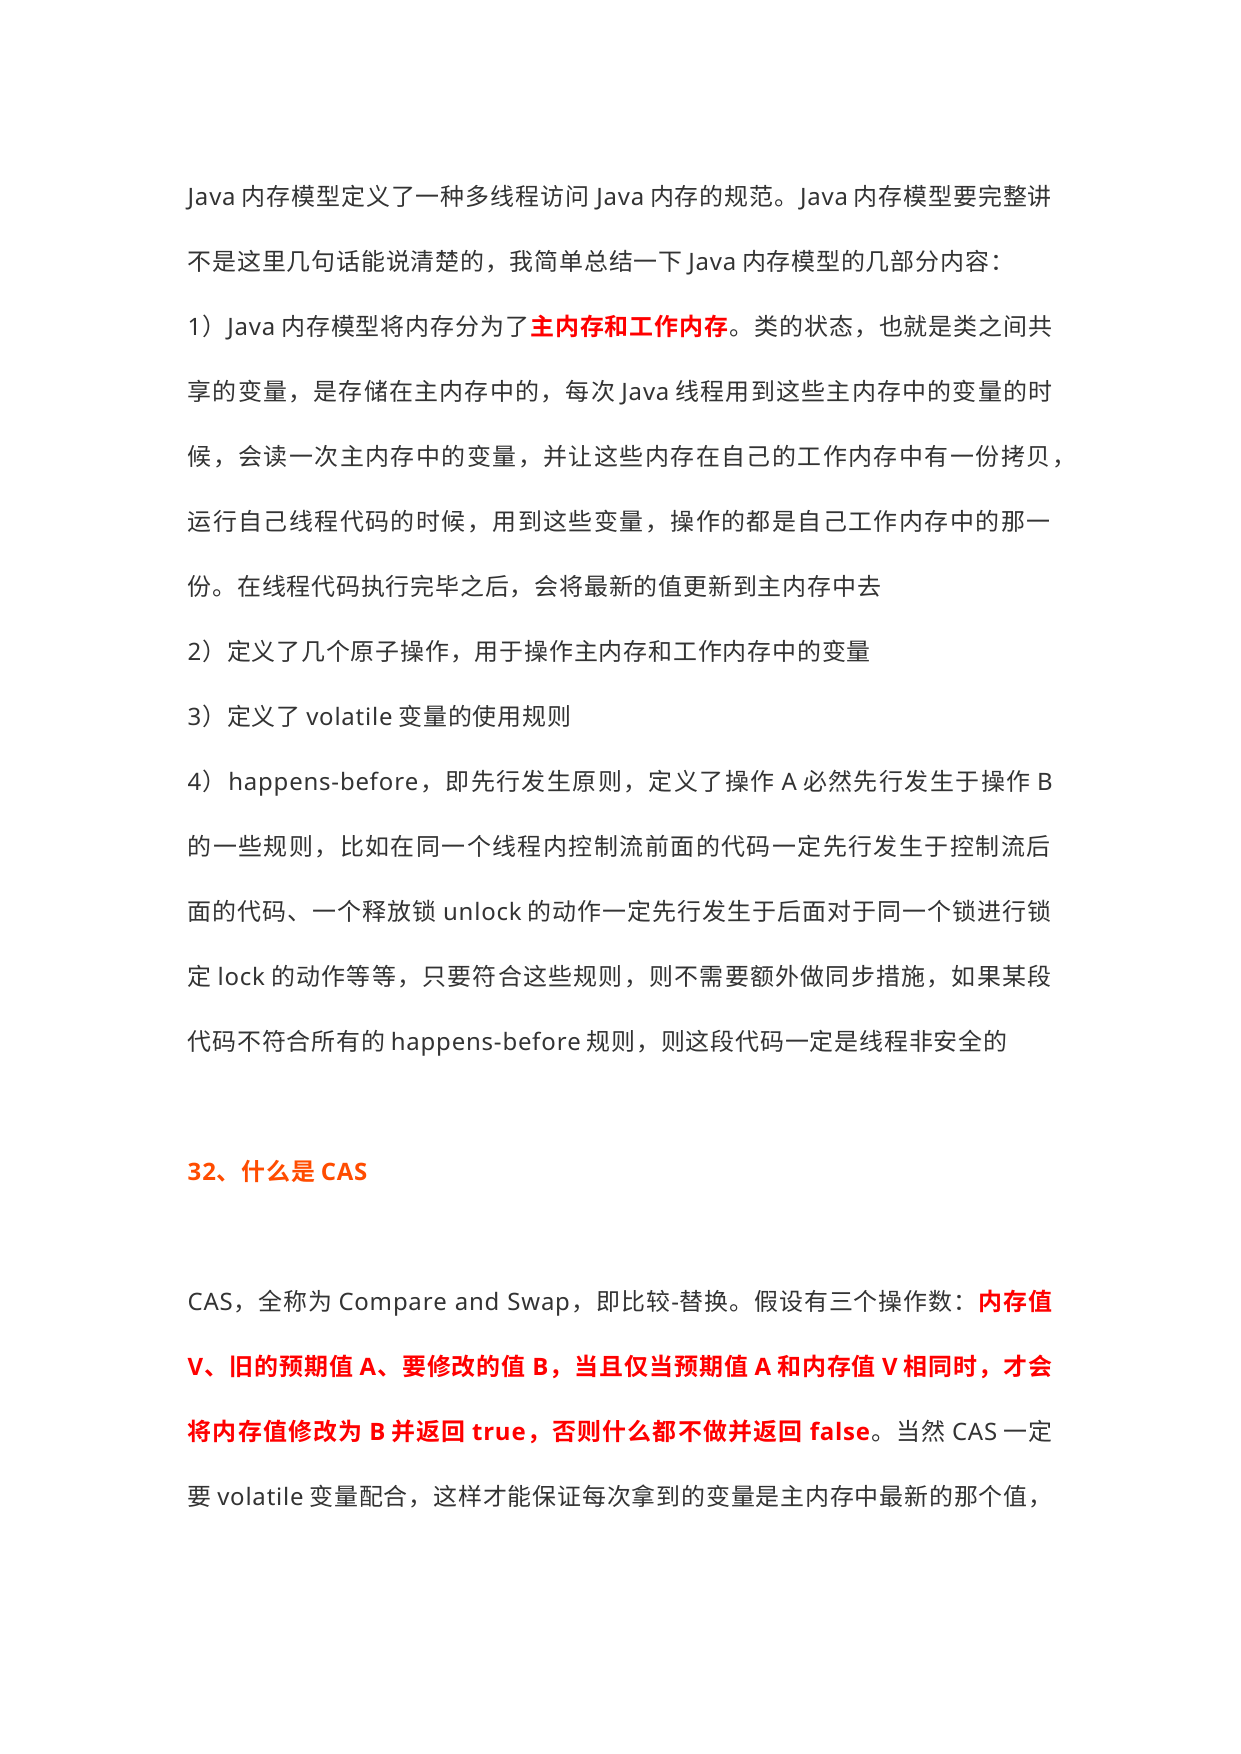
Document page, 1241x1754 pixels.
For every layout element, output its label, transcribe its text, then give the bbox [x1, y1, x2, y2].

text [187, 1267, 1053, 1527]
text 32、什么是CAS [187, 1137, 1053, 1267]
text 1）Java内存模型将内存分为了主内存和工作内存。类的状态，也就是类之间共享的变量，是存储在主内存中的，每次Java线程用到这些主内存中的变量的时候，会读一次主内存中的变量，并让这些内存在自己的工作内存中有一份拷贝，运行自己线程代码的时候，用到这些变量，操作的都是自己工作内存中的那一份。在线程代码执行完毕之后，会将最新的值更新到主内存中去 [187, 292, 1053, 617]
text 4）happens-before，即先行发生原则，定义了操作A必然先行发生于操作B的一些规则，比如在同一个线程内控制流前面的代码一定先行发生于控制流后面的代码、一个释放锁unlock的动作一定先行发生于后面对于同一个锁进行锁定lock的动作等等，只要符合这些规则，则不需要额外做同步措施，如果某段代码不符合所有的happens-before规则，则这段代码一定是线程非安全的 [187, 747, 1053, 1072]
text 3）定义了volatile变量的使用规则 [187, 682, 1053, 747]
text Java内存模型定义了一种多线程访问Java内存的规范。Java内存模型要完整讲不是这里几句话能说清楚的，我简单总结一下Java内存模型的几部分内容： [187, 162, 1053, 292]
text 2）定义了几个原子操作，用于操作主内存和工作内存中的变量 [187, 617, 1053, 682]
